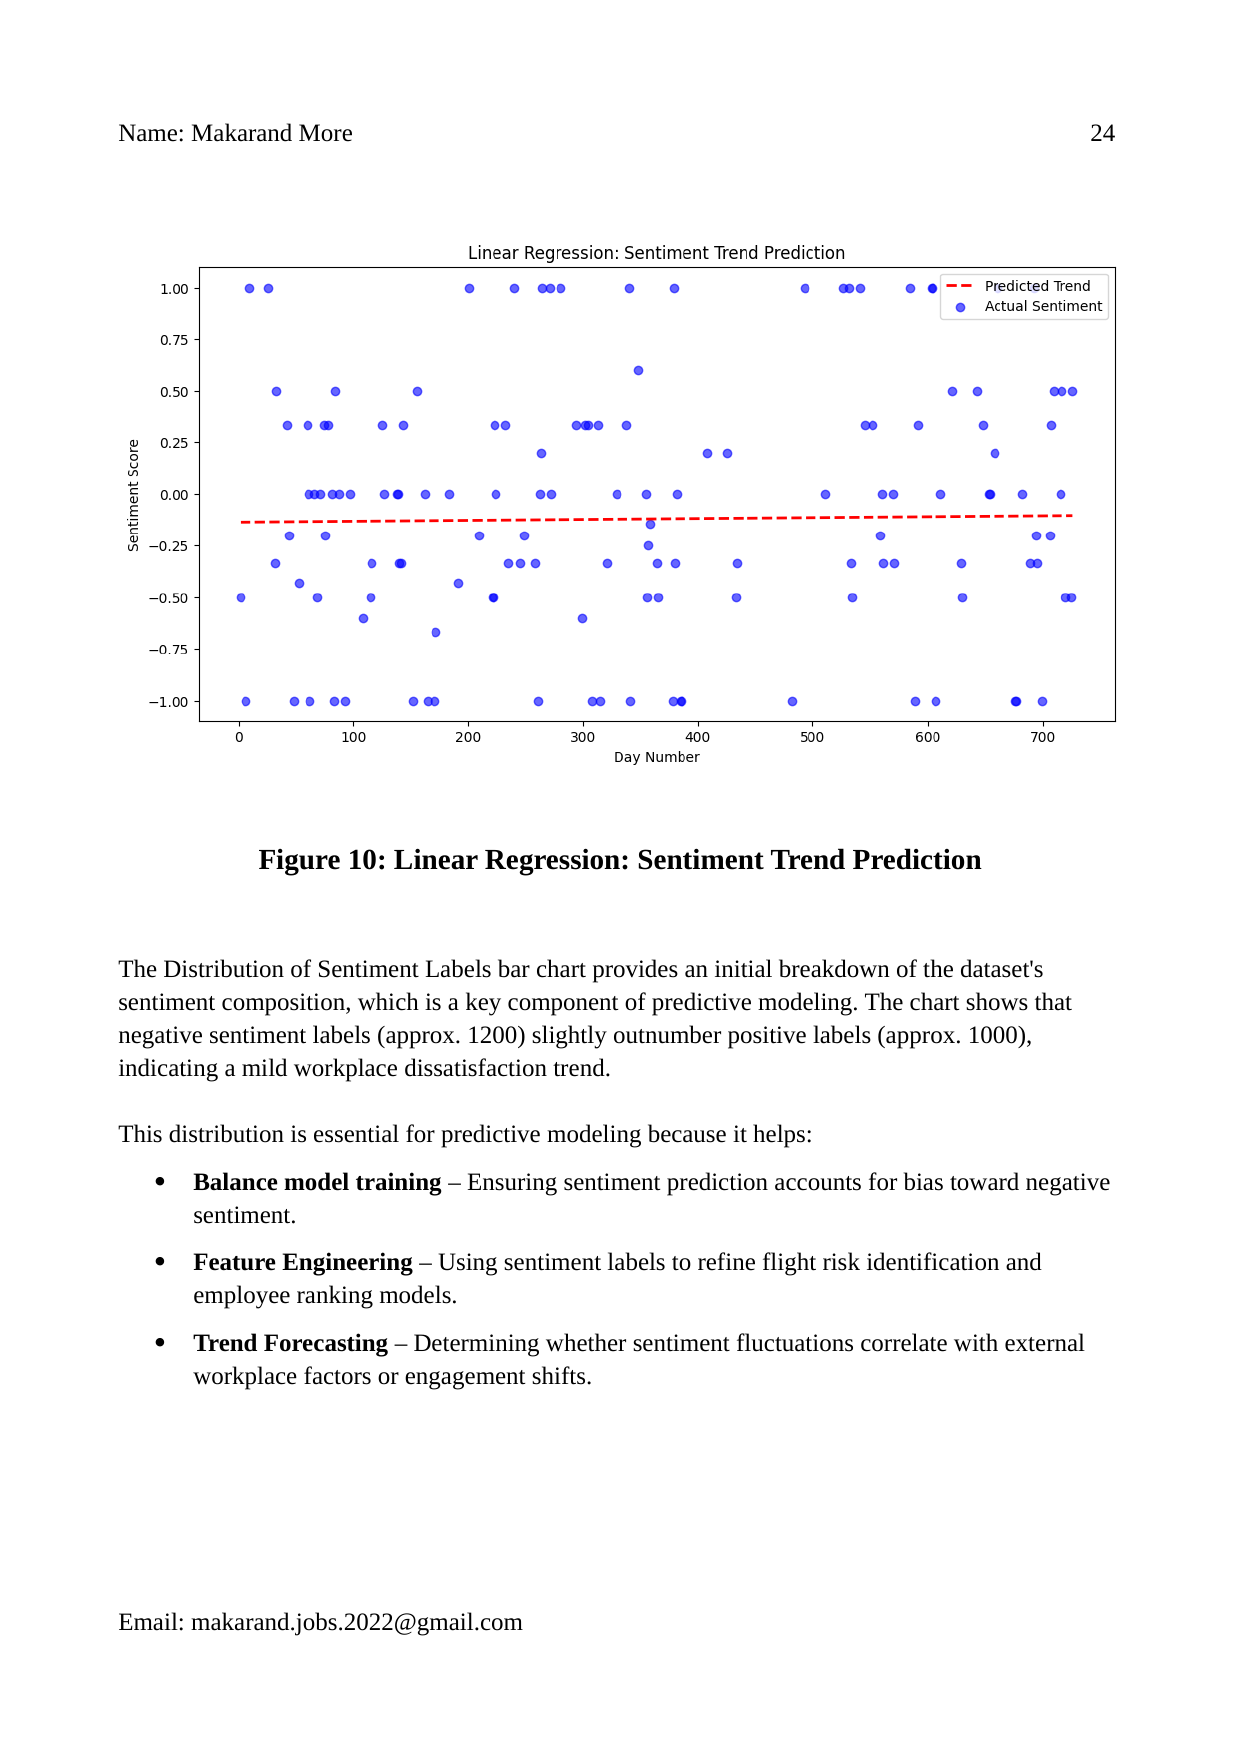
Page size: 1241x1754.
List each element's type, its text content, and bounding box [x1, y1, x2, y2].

list Trend Forecasting – Determining whether sentiment fluctuations correlate with external workplace factors or engagement shifts. [156, 1328, 1122, 1390]
list Feature Engineering – Using sentiment labels to refine flight risk identification and employee ranking models. [156, 1247, 1122, 1309]
text Figure 10: Linear Regression: Sentiment Trend Prediction [118, 773, 1122, 876]
text The Distribution of Sentiment Labels bar chart provides an initial breakdown of the dataset's sentiment composition, which is a key component of predictive modeling. The chart shows that negative sentiment labels (approx. 1200) slightly outnumber positive labels (approx. 1000), indicating a mild workplace dissatisfaction trend. This distribution is essential for predictive modeling because it helps: [118, 954, 1122, 1148]
list Balance model training – Ensuring sentiment prediction accounts for bias toward negative sentiment. [156, 1167, 1122, 1228]
picture [118, 235, 1123, 773]
